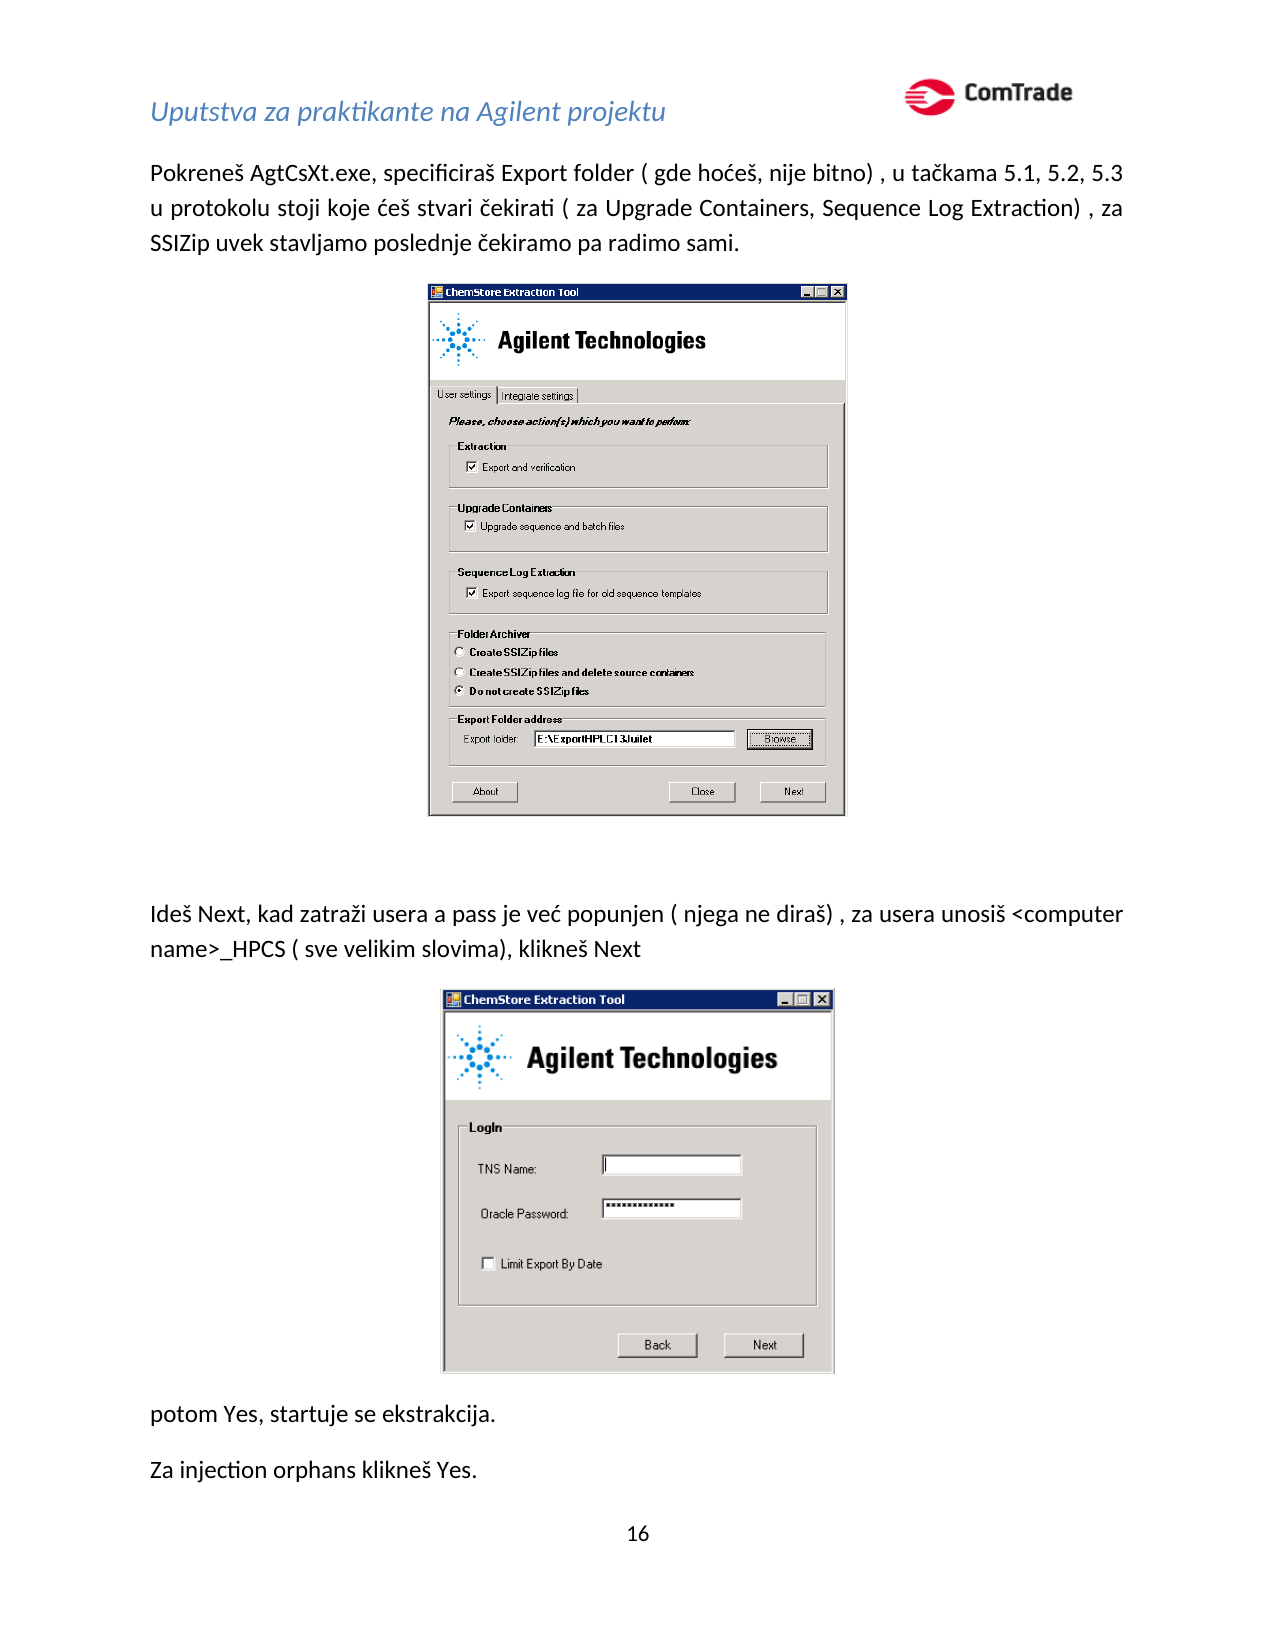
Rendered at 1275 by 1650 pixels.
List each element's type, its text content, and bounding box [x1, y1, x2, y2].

text Ideš Next, kad zatraži usera a pass je već popunjen ( njega ne diraš) , za usera unosiš <computer name>_HPCS ( sve velikim slovima), klikneš Next [150, 898, 1125, 963]
text Pokreneš AgtCsXt.exe, specificiraš Export folder ( gde hoćeš, nije bitno) , u tačkama 5.1, 5.2, 5.3 u protokolu stoji koje ćeš stvari čekirati ( za Upgrade Containers, Sequence Log Extraction) , za SSIZip uvek stavljamo poslednje čekiramo pa radimo sami. [150, 157, 1125, 257]
text Za injection orphans klikneš Yes. [150, 1454, 1125, 1484]
picture [440, 988, 835, 1374]
picture [427, 282, 848, 817]
text potom Yes, startuje se ekstrakcija. [150, 1398, 1125, 1429]
picture [903, 75, 1078, 122]
